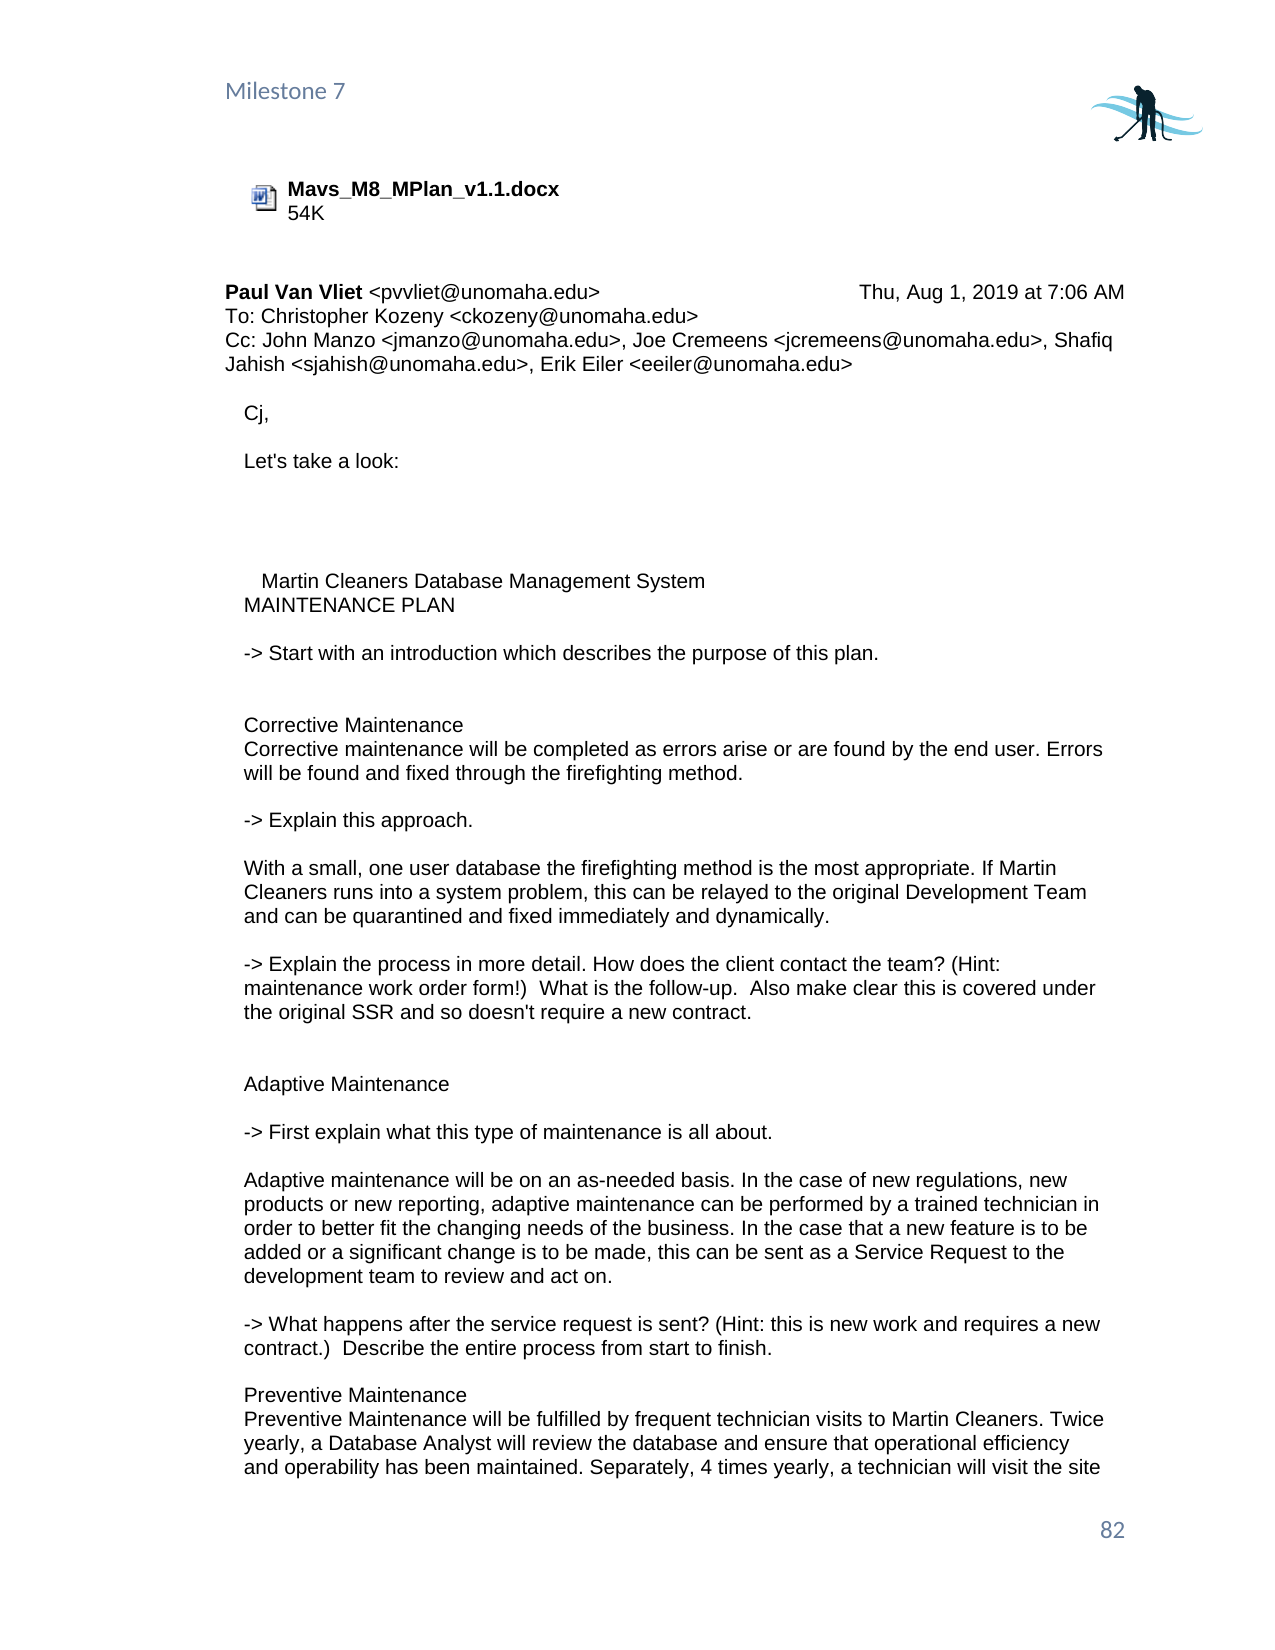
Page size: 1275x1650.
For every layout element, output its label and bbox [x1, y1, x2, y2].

picture [251, 185, 277, 211]
table_cell [225, 150, 1125, 1498]
picture [1090, 85, 1203, 142]
